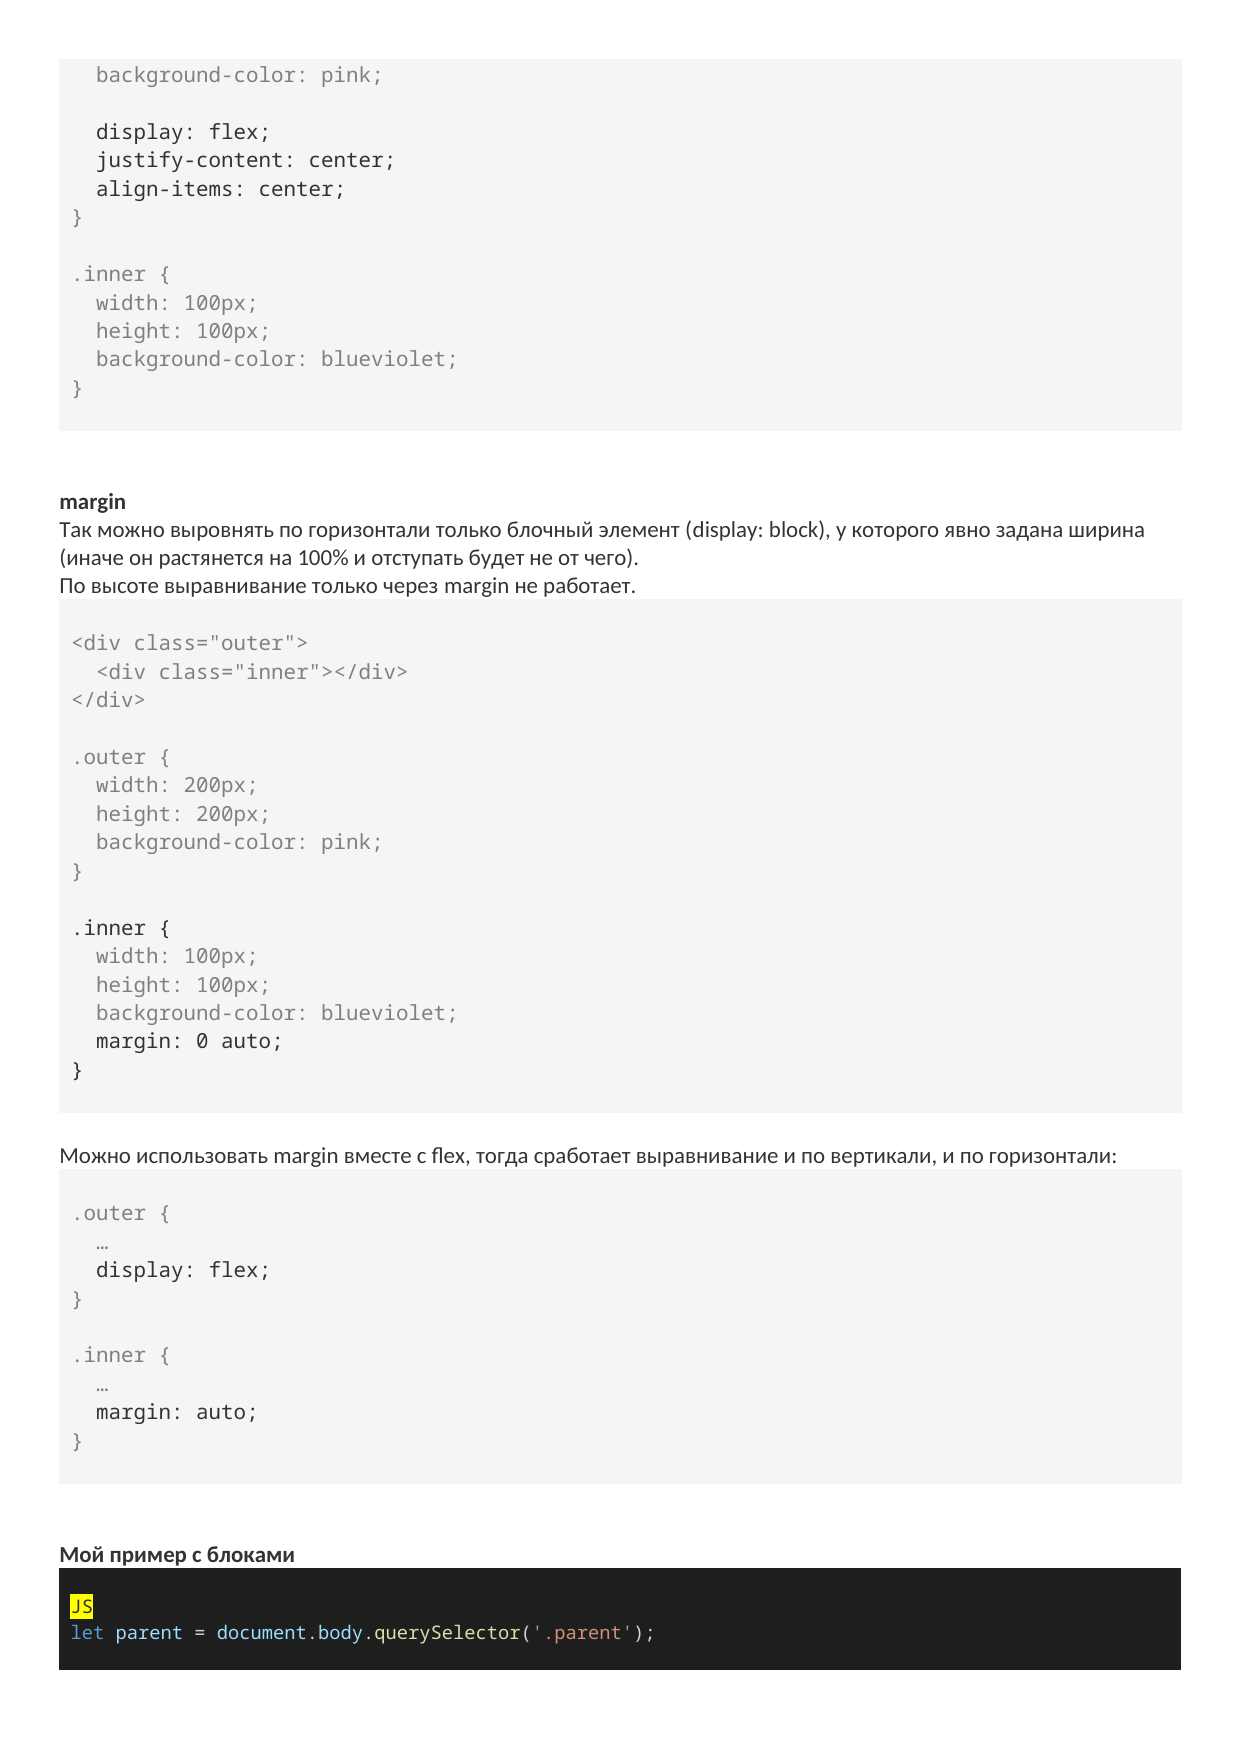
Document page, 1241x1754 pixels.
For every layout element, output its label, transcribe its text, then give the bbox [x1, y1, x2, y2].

table_header <div class="outer"> <div class="inner"></div> </div> .outer { width: 200px; height: 200px; background-color: pink; } .inner { width: 100px; height: 100px; background-color: blueviolet; margin: 0 auto; } [60, 600, 1181, 1112]
text По высоте выравнивание только через margin не работает. [59, 571, 1181, 599]
text margin [59, 487, 1181, 515]
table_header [59, 1568, 1181, 1670]
text Мой пример с блоками [59, 1540, 1181, 1568]
text Так можно выровнять по горизонтали только блочный элемент (display: block), у которого явно задана ширина (иначе он растянется на 100% и отступать будет не от чего). [59, 515, 1181, 571]
table_header .outer { … display: flex; } .inner { … margin: auto; } [60, 1170, 1181, 1483]
text Можно использовать margin вместе с flex, тогда сработает выравнивание и по вертикали, и по горизонтали: [59, 1141, 1181, 1169]
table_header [60, 60, 1181, 430]
